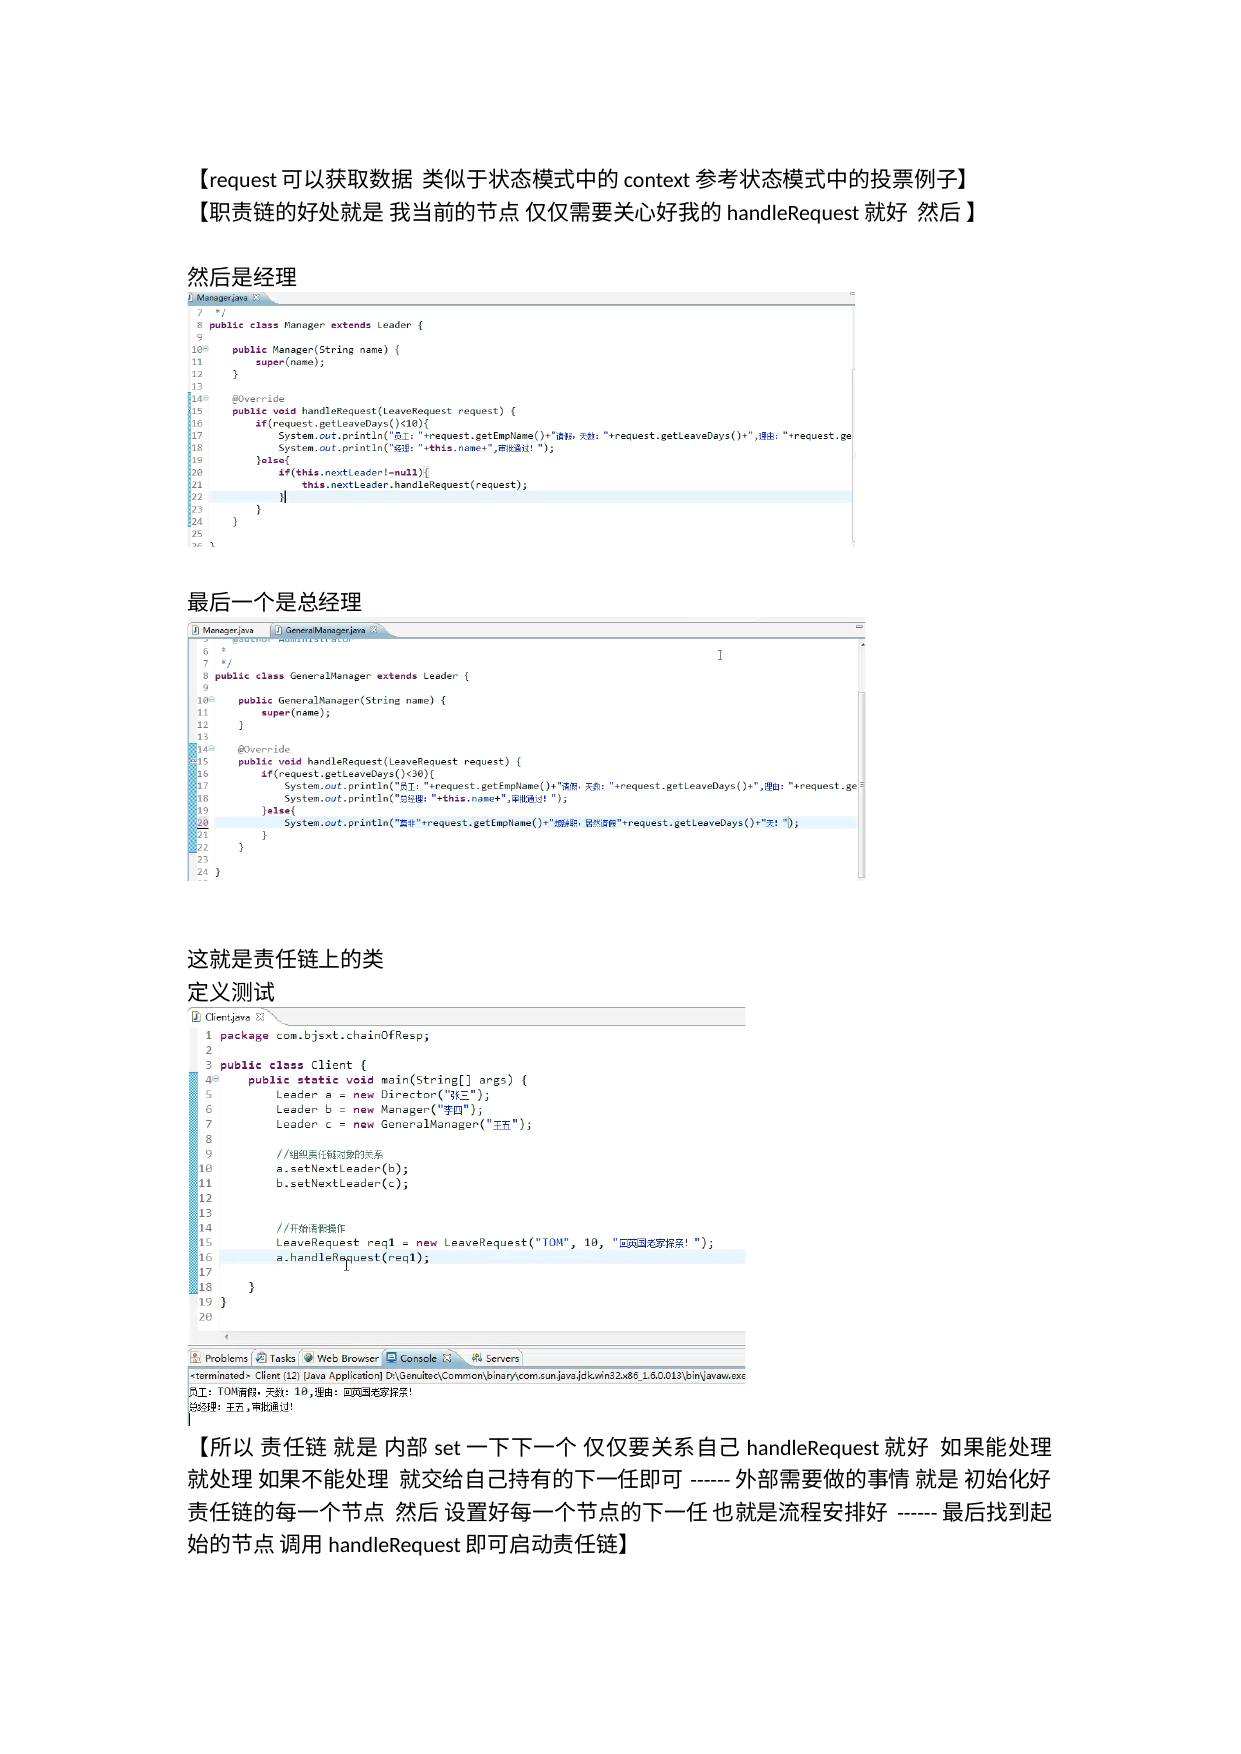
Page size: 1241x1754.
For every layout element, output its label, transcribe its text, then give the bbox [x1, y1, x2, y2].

text 这就是责任链上的类 [187, 942, 1053, 974]
text 最后一个是总经理 [187, 584, 1053, 617]
text 然后是经理 [187, 259, 1053, 292]
text 【所以 责任链 就是 内部set一下下一个 仅仅要关系自己handleRequest就好 如果能处理 就处理 如果不能处理 就交给自己持有的下一任即可 ------ 外部需要做的事情 就是 初始化好责任链的每一个节点 然后 设置好每一个节点的下一任 也就是流程安排好 ------ 最后找到起始的节点 调用handleRequest即可启动责任链】 [187, 1429, 1053, 1559]
picture [187, 617, 866, 881]
text 定义测试 [187, 974, 1053, 1007]
picture [187, 292, 855, 547]
text 【职责链的好处就是 我当前的节点 仅仅需要关心好我的handleRequest就好 然后 】 [187, 194, 1053, 227]
text 【request可以获取数据 类似于状态模式中的context 参考状态模式中的投票例子】 [187, 162, 1053, 194]
picture [187, 1007, 746, 1426]
